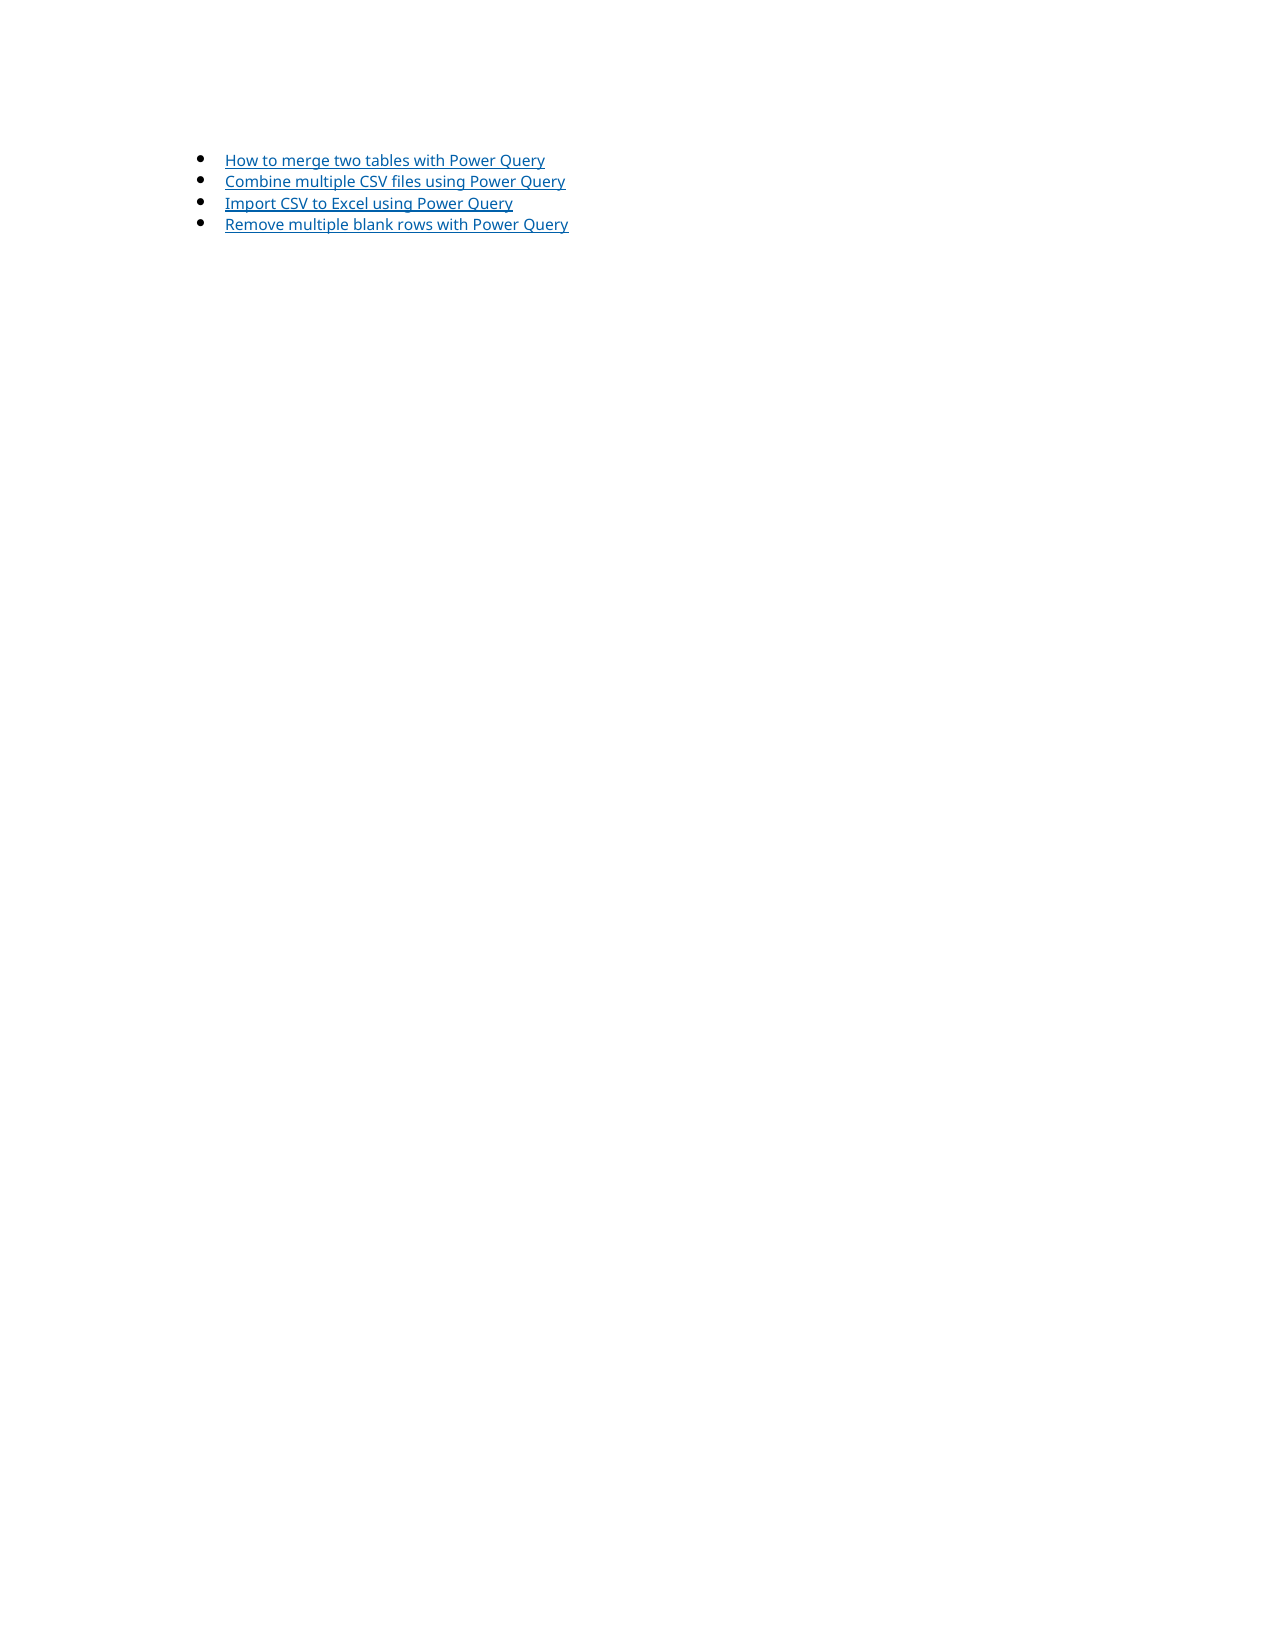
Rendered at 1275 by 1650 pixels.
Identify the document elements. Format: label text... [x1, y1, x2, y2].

list Import CSV to Excel using Power Query [197, 192, 1125, 214]
list Remove multiple blank rows with Power Query [197, 214, 1125, 235]
list How to merge two tables with Power Query [197, 150, 1125, 171]
list Combine multiple CSV files using Power Query [197, 171, 1125, 192]
